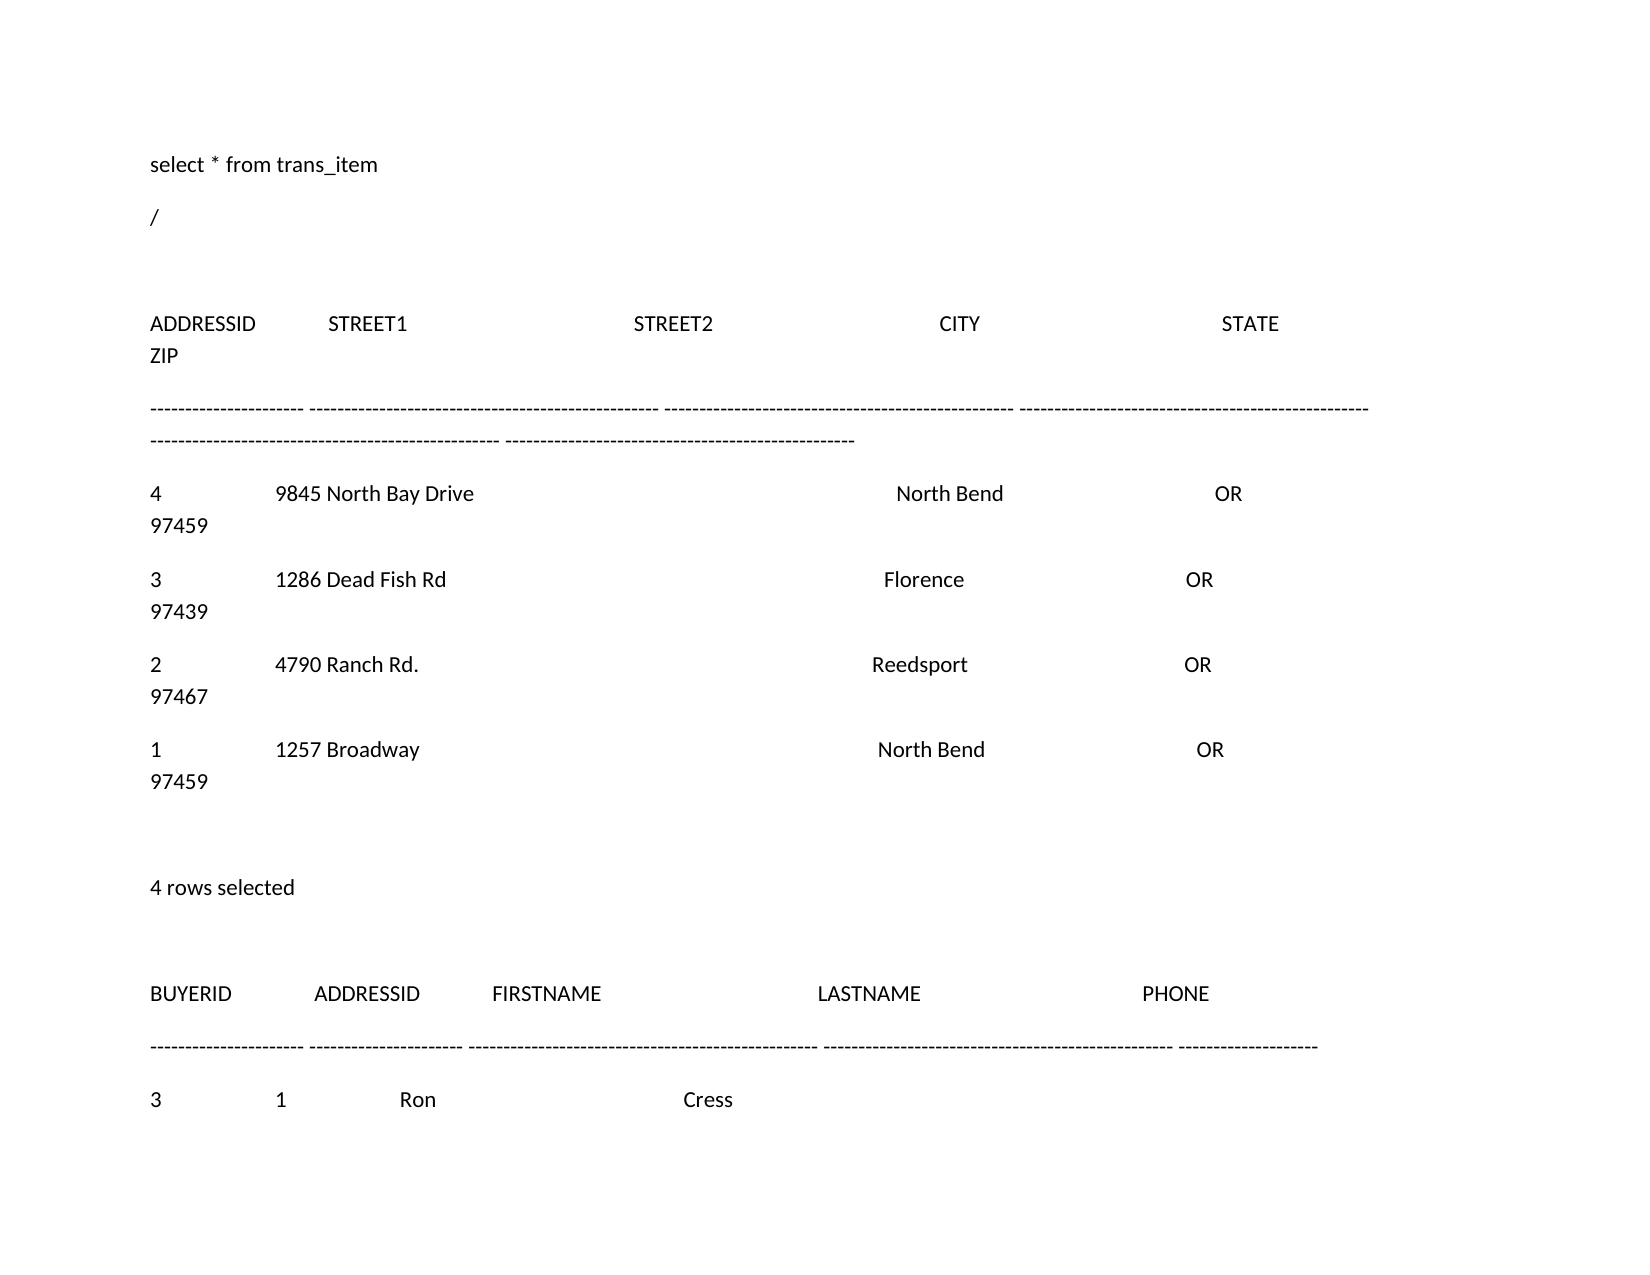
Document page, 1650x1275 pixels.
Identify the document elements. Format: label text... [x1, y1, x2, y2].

text BUYERID ADDRESSID FIRSTNAME LASTNAME PHONE [150, 979, 1500, 1007]
text ---------------------- -------------------------------------------------- -------------------------------------------------- -------------------------------------------------- -------------------------------------------------- -------------------------------------------------- [150, 394, 1500, 454]
text 3 1286 Dead Fish Rd Florence OR 97439 [150, 565, 1500, 625]
text 4 rows selected [150, 873, 1500, 901]
text 4 9845 North Bay Drive North Bend OR 97459 [150, 479, 1500, 540]
text ---------------------- ---------------------- -------------------------------------------------- -------------------------------------------------- -------------------- [150, 1032, 1500, 1060]
text ADDRESSID STREET1 STREET2 CITY STATE ZIP [150, 309, 1500, 369]
text 1 1257 Broadway North Bend OR 97459 [150, 735, 1500, 795]
text 3 1 Ron Cress [150, 1085, 1500, 1113]
text / [150, 203, 1500, 231]
text 2 4790 Ranch Rd. Reedsport OR 97467 [150, 650, 1500, 710]
text select * from trans_item [150, 150, 1500, 178]
